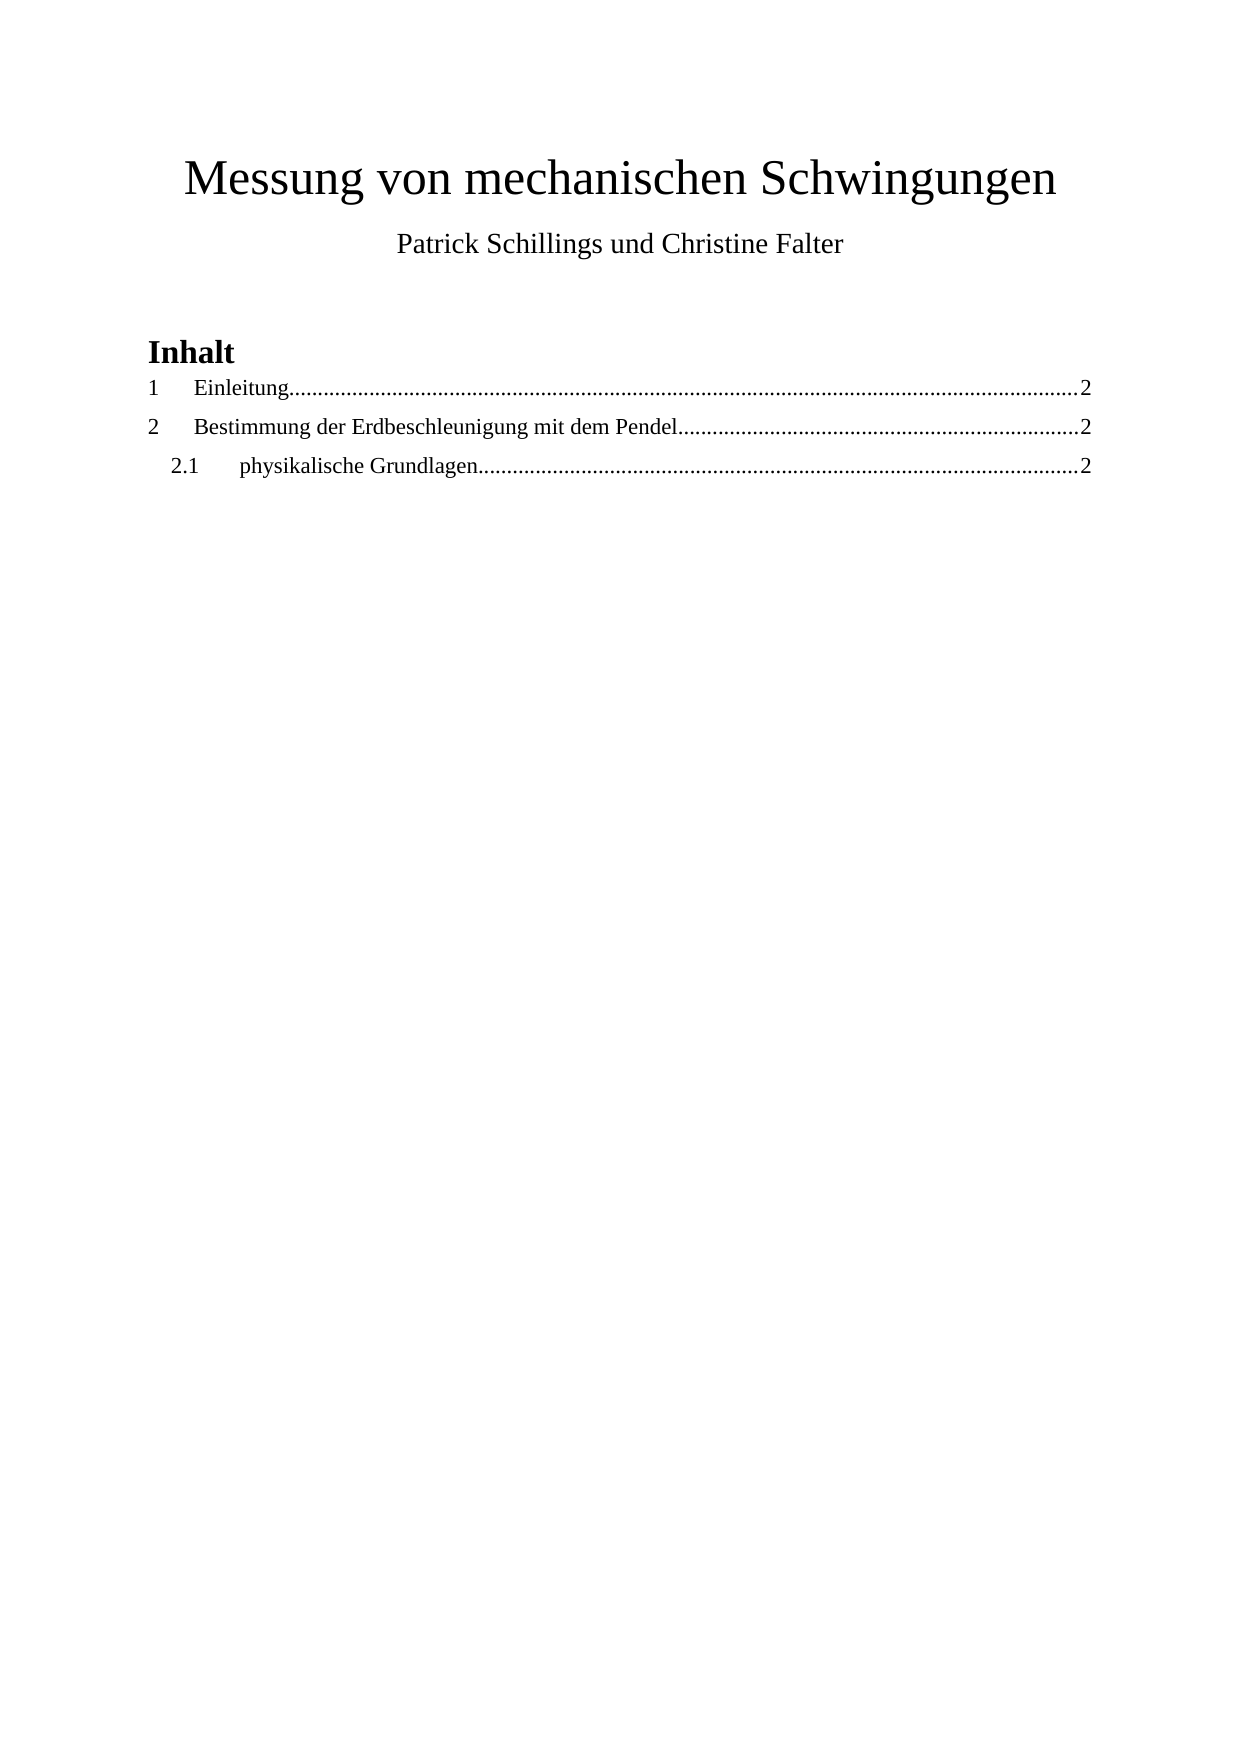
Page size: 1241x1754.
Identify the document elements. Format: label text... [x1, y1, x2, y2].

text Messung von mechanischen Schwingungen [148, 148, 1093, 205]
text Patrick Schillings und Christine Falter [148, 226, 1093, 260]
